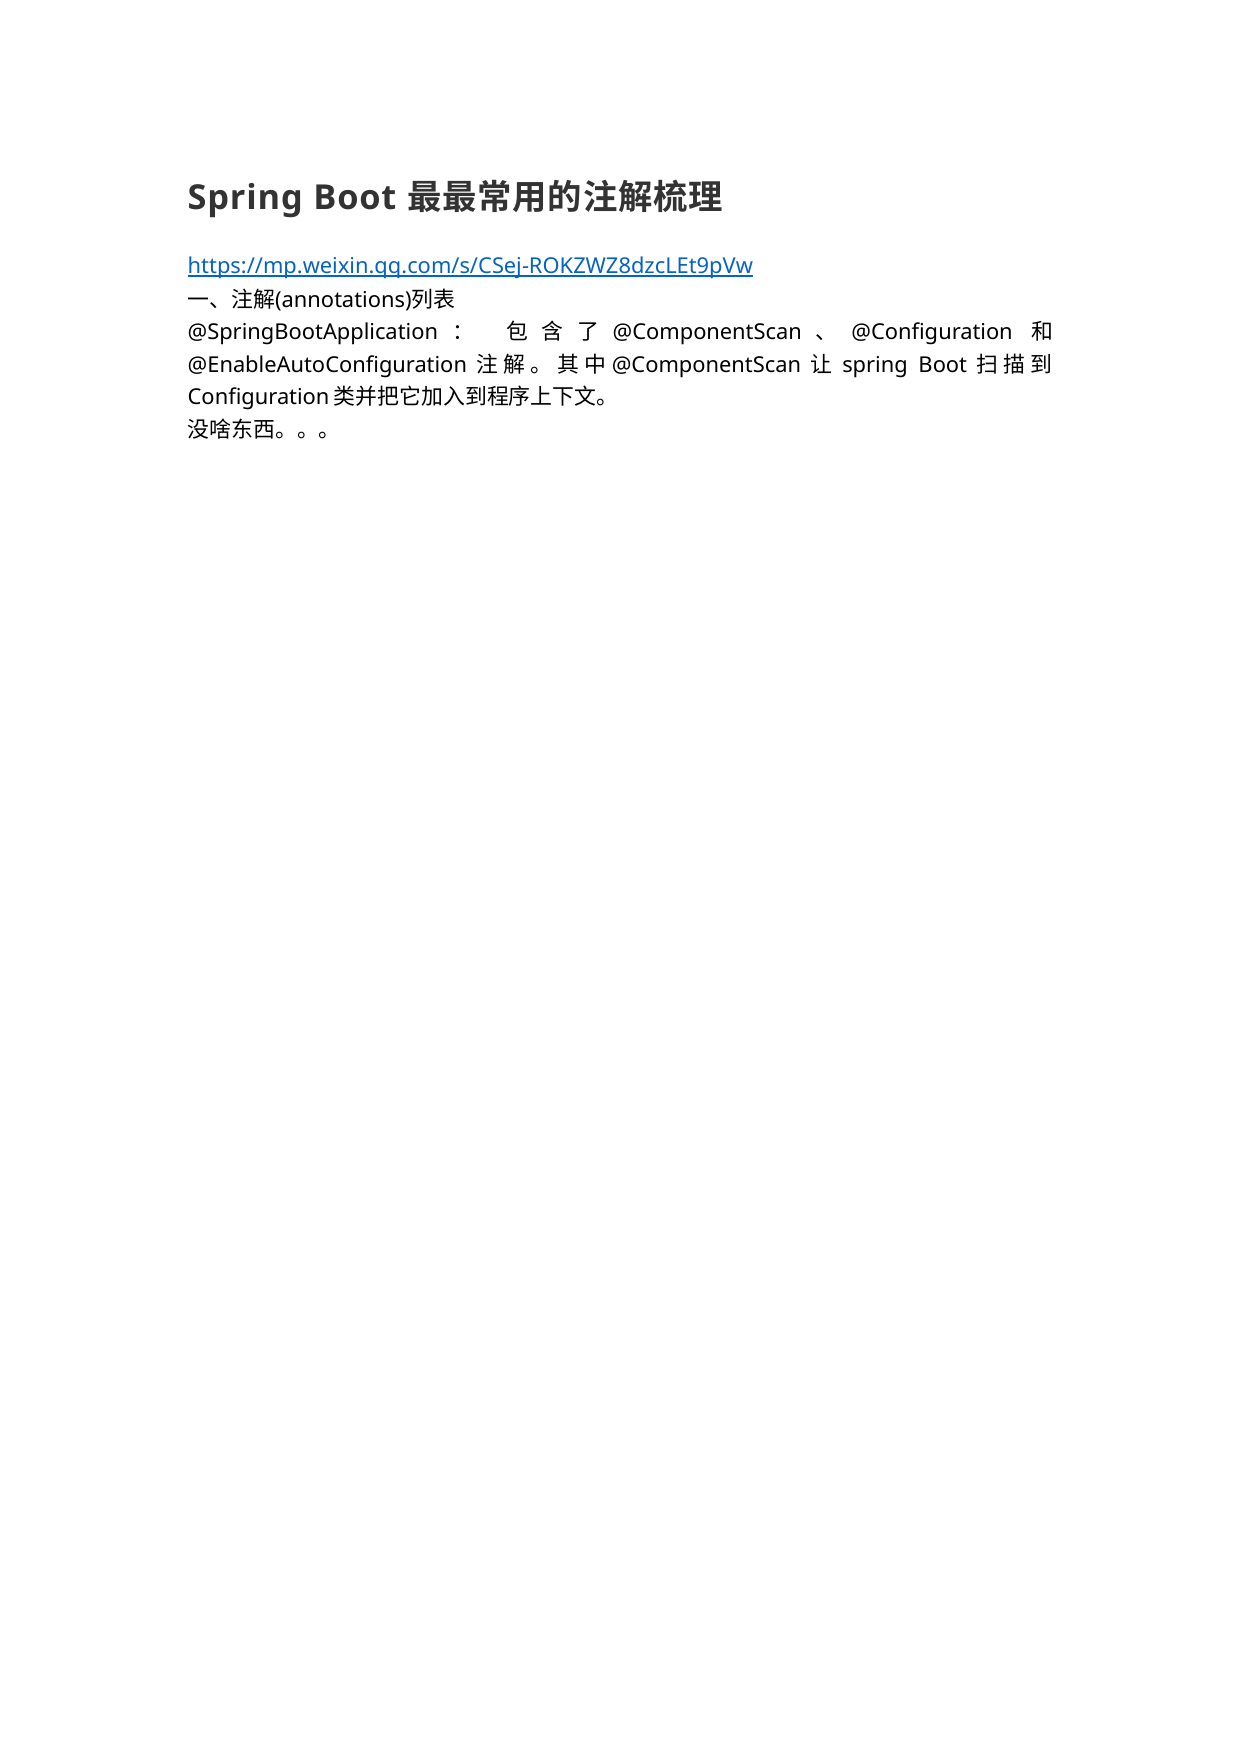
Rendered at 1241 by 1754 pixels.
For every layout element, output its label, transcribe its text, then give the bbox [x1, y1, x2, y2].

text @SpringBootApplication： 包含了@ComponentScan、@Configuration和@EnableAutoConfiguration注解。其中@ComponentScan让spring Boot扫描到Configuration类并把它加入到程序上下文。 [187, 314, 1053, 411]
text https://mp.weixin.qq.com/s/CSej-ROKZWZ8dzcLEt9pVw [187, 249, 1053, 281]
text 一、注解(annotations)列表 [187, 281, 1053, 314]
text 没啥东西。。。 [187, 411, 1053, 444]
text Spring Boot 最最常用的注解梳理 [187, 162, 1053, 227]
